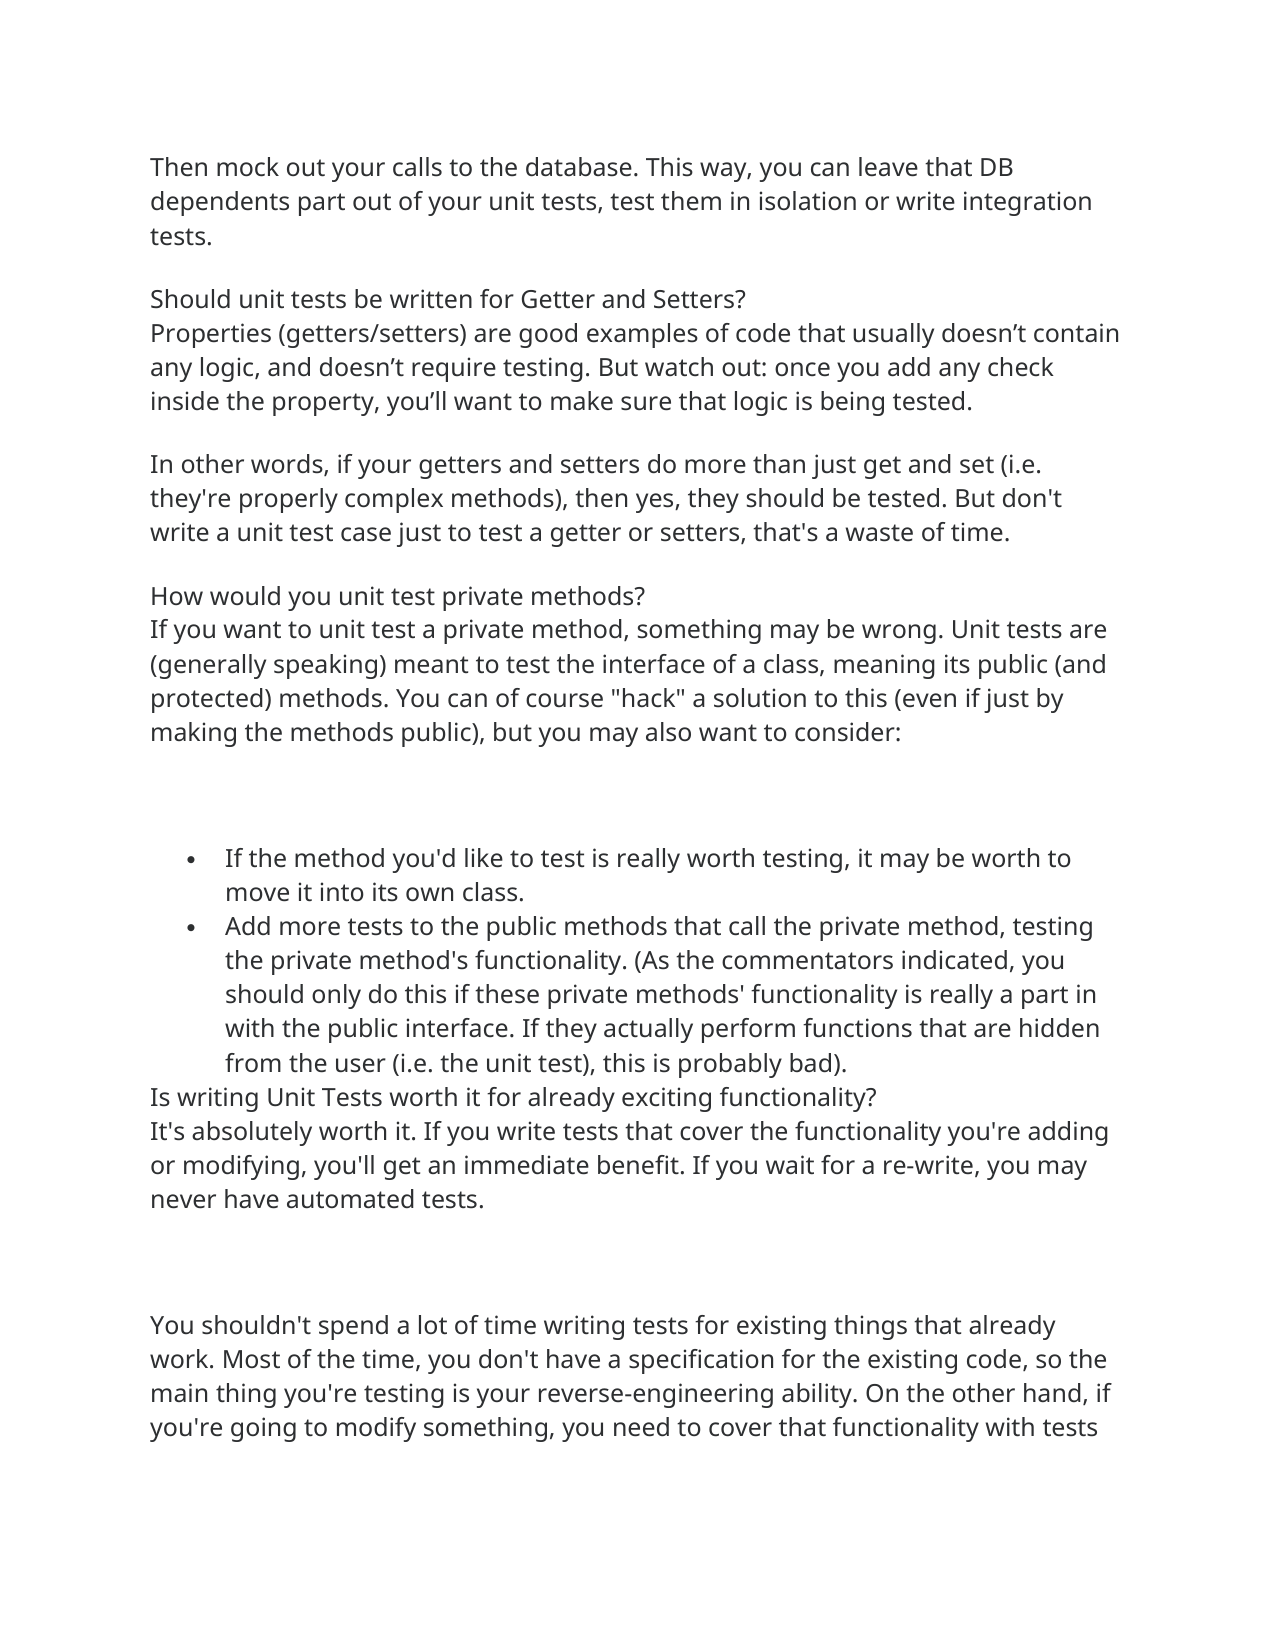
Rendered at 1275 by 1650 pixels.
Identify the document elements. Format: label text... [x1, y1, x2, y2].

text In other words, if your getters and setters do more than just get and set (i.e. they're properly complex methods), then yes, they should be tested. But don't write a unit test case just to test a getter or setters, that's a waste of time. [150, 447, 1125, 549]
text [150, 1308, 1125, 1444]
list If the method you'd like to test is really worth testing, it may be worth to move it into its own class. [187, 841, 1125, 909]
list Add more tests to the public methods that call the private method, testing the private method's functionality. (As the commentators indicated, you should only do this if these private methods' functionality is really a part in with the public interface. If they actually perform functions that are hidden from the user (i.e. the unit test), this is probably bad). [187, 909, 1125, 1079]
text It's absolutely worth it. If you write tests that cover the functionality you're adding or modifying, you'll get an immediate benefit. If you wait for a re-write, you may never have automated tests. [150, 1113, 1125, 1216]
text Should unit tests be written for Getter and Setters? [150, 281, 1125, 315]
text Properties (getters/setters) are good examples of code that usually doesn’t contain any logic, and doesn’t require testing. But watch out: once you add any check inside the property, you’ll want to make sure that logic is being tested. [150, 315, 1125, 418]
text How would you unit test private methods? [150, 578, 1125, 612]
text If you want to unit test a private method, something may be wrong. Unit tests are (generally speaking) meant to test the interface of a class, meaning its public (and protected) methods. You can of course "hack" a solution to this (even if just by making the methods public), but you may also want to consider: [150, 612, 1125, 748]
text Then mock out your calls to the database. This way, you can leave that DB dependents part out of your unit tests, test them in isolation or write integration tests. [150, 150, 1125, 252]
text Is writing Unit Tests worth it for already exciting functionality? [150, 1079, 1125, 1113]
